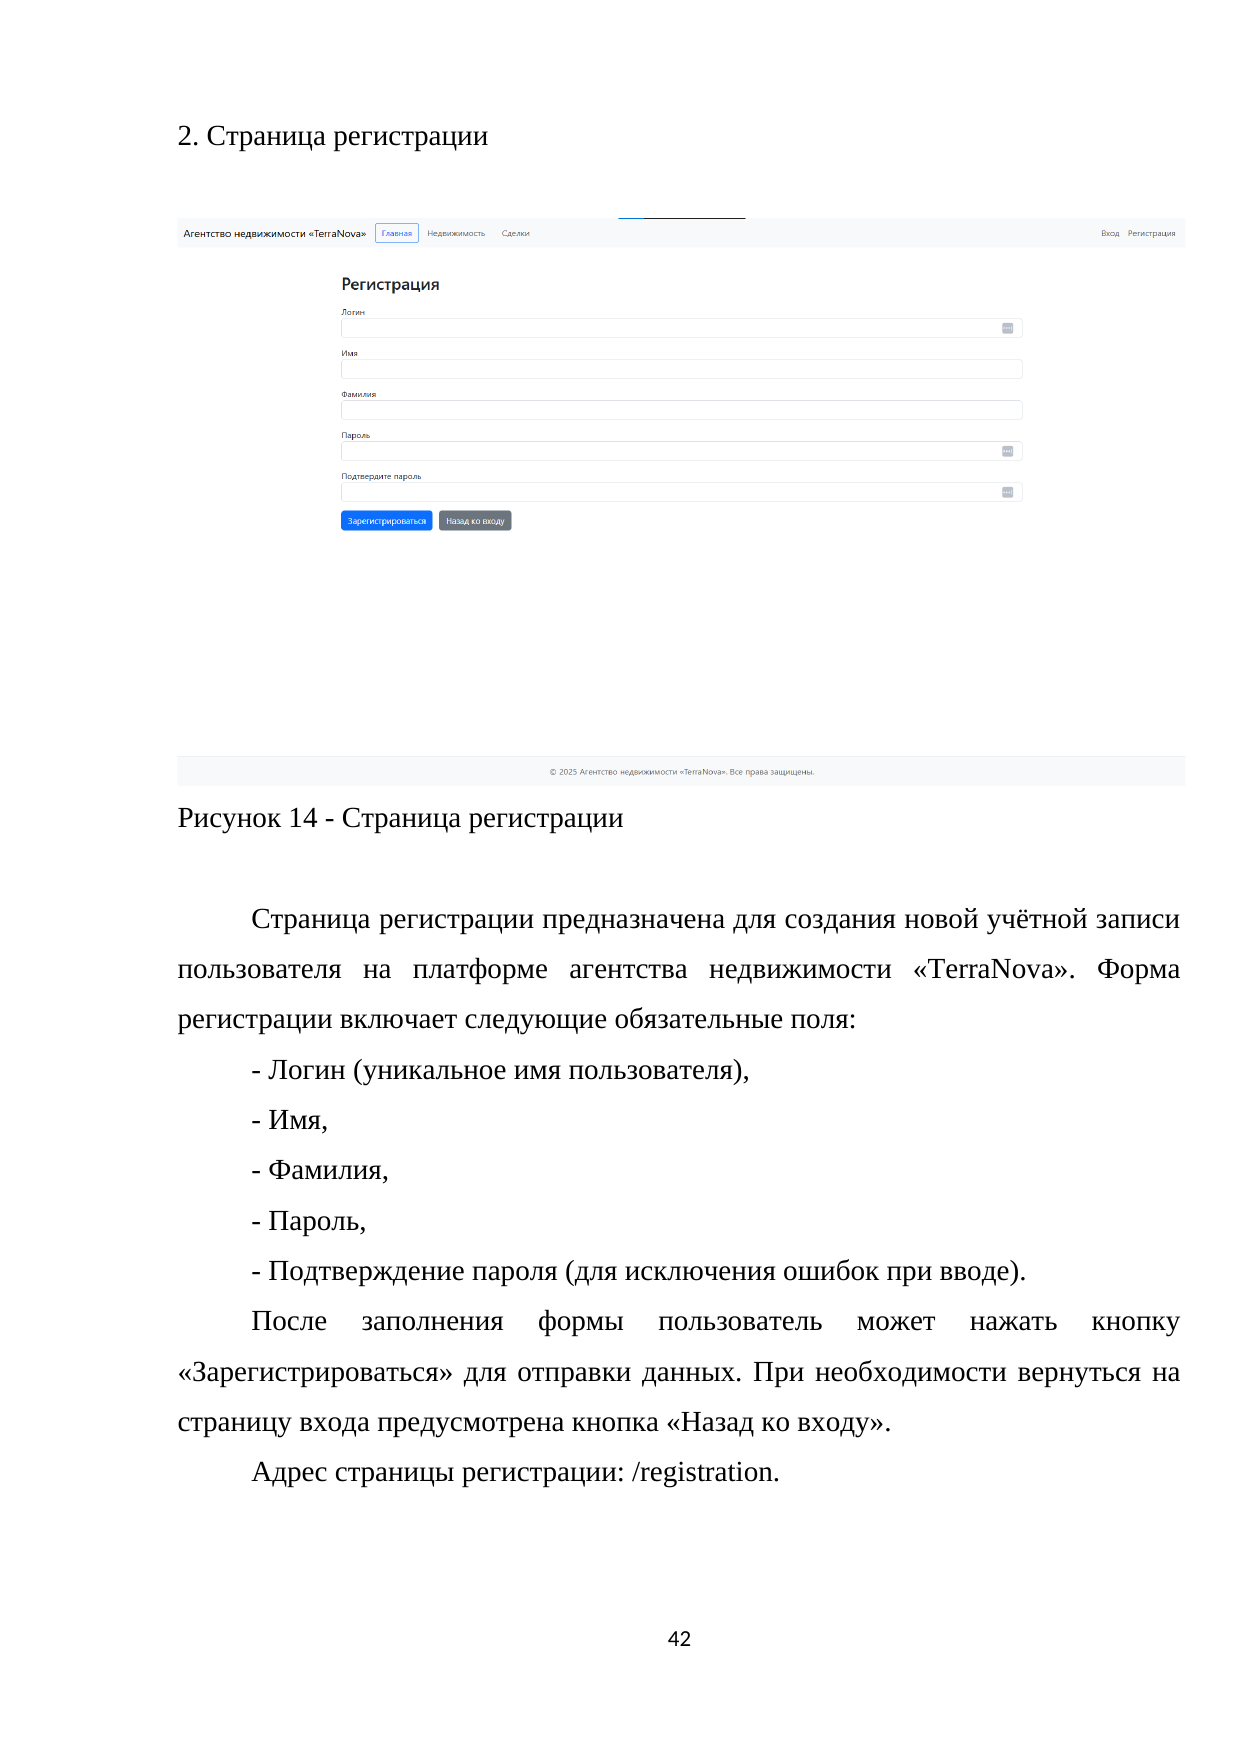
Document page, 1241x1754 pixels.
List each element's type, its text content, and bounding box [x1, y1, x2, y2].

text - Логин (уникальное имя пользователя), [177, 1052, 1181, 1085]
text Адрес страницы регистрации: /registration. [177, 1454, 1181, 1488]
text - Подтверждение пароля (для исключения ошибок при вводе). [177, 1253, 1181, 1287]
picture [177, 218, 1186, 786]
text Рисунок 14 - Страница регистрации [177, 800, 1181, 834]
text Страница регистрации предназначена для создания новой учётной записи пользователя на платформе агентства недвижимости «TerraNova». Форма регистрации включает следующие обязательные поля: [177, 901, 1181, 1035]
text - Фамилия, [177, 1152, 1181, 1186]
text 2. Страница регистрации [177, 118, 1181, 152]
text - Пароль, [177, 1203, 1181, 1236]
text - Имя, [177, 1102, 1181, 1136]
text После заполнения формы пользователь может нажать кнопку «Зарегистрироваться» для отправки данных. При необходимости вернуться на страницу входа предусмотрена кнопка «Назад ко входу». [177, 1303, 1181, 1437]
